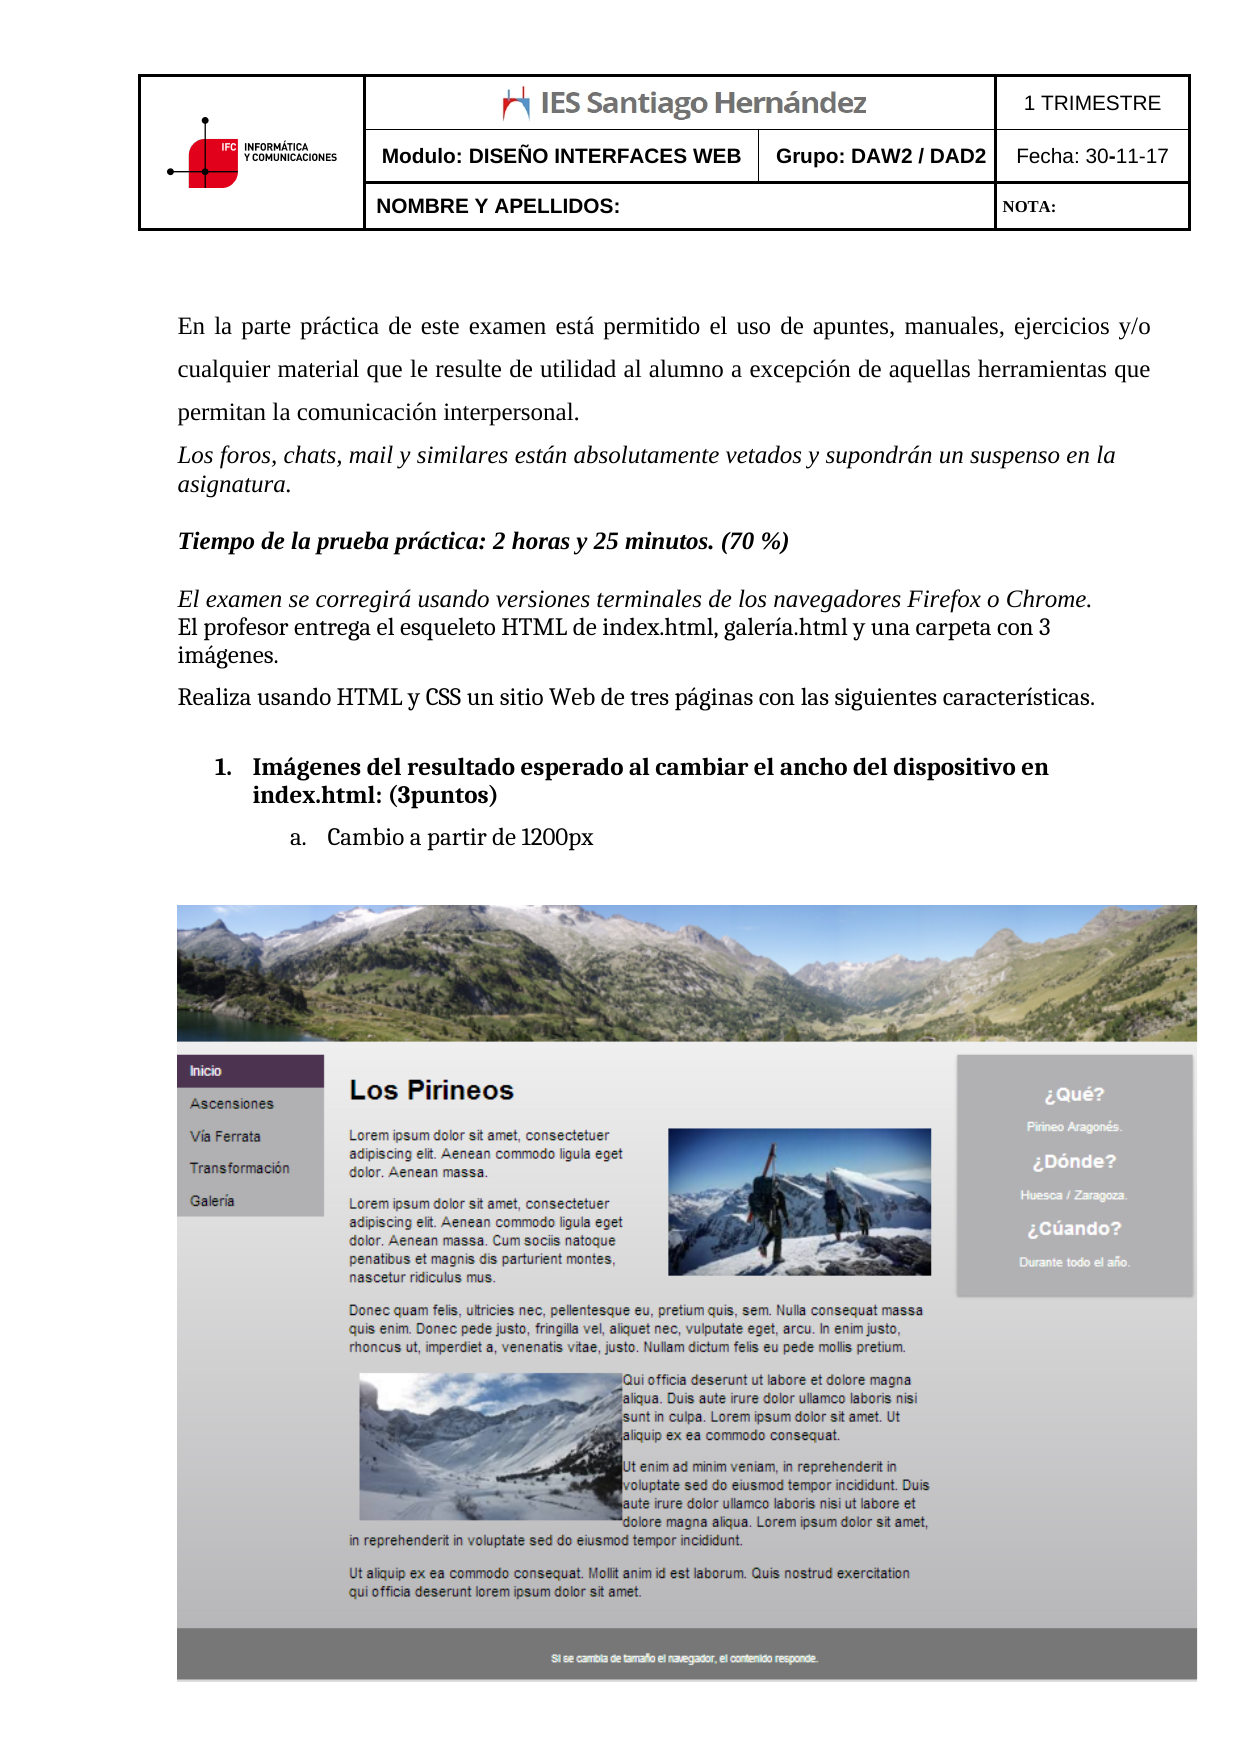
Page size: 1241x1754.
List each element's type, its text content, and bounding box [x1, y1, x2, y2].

picture [167, 117, 337, 188]
text Realiza usando HTML y CSS un sitio Web de tres páginas con las siguientes características. [177, 683, 1152, 711]
text En la parte práctica de este examen está permitido el uso de apuntes, manuales, ejercicios y/o cualquier material que le resulte de utilidad al alumno a excepción de aquellas herramientas que permitan la comunicación interpersonal. [177, 311, 1152, 426]
picture [498, 84, 870, 122]
text Tiempo de la prueba práctica: 2 horas y 25 minutos. (70 %) [177, 526, 1152, 555]
text El profesor entrega el esqueleto HTML de index.html, galería.html y una carpeta con 3 imágenes. [177, 613, 1152, 670]
text El examen se corregirá usando versiones terminales de los navegadores Firefox o Chrome. [177, 584, 1152, 613]
picture [177, 905, 1198, 1682]
list Imágenes del resultado esperado al cambiar el ancho del dispositivo en index.html: (3puntos) [215, 753, 1152, 810]
list Cambio a partir de 1200px [290, 823, 1152, 851]
text Los foros, chats, mail y similares están absolutamente vetados y supondrán un suspenso en la asignatura. [177, 440, 1152, 498]
